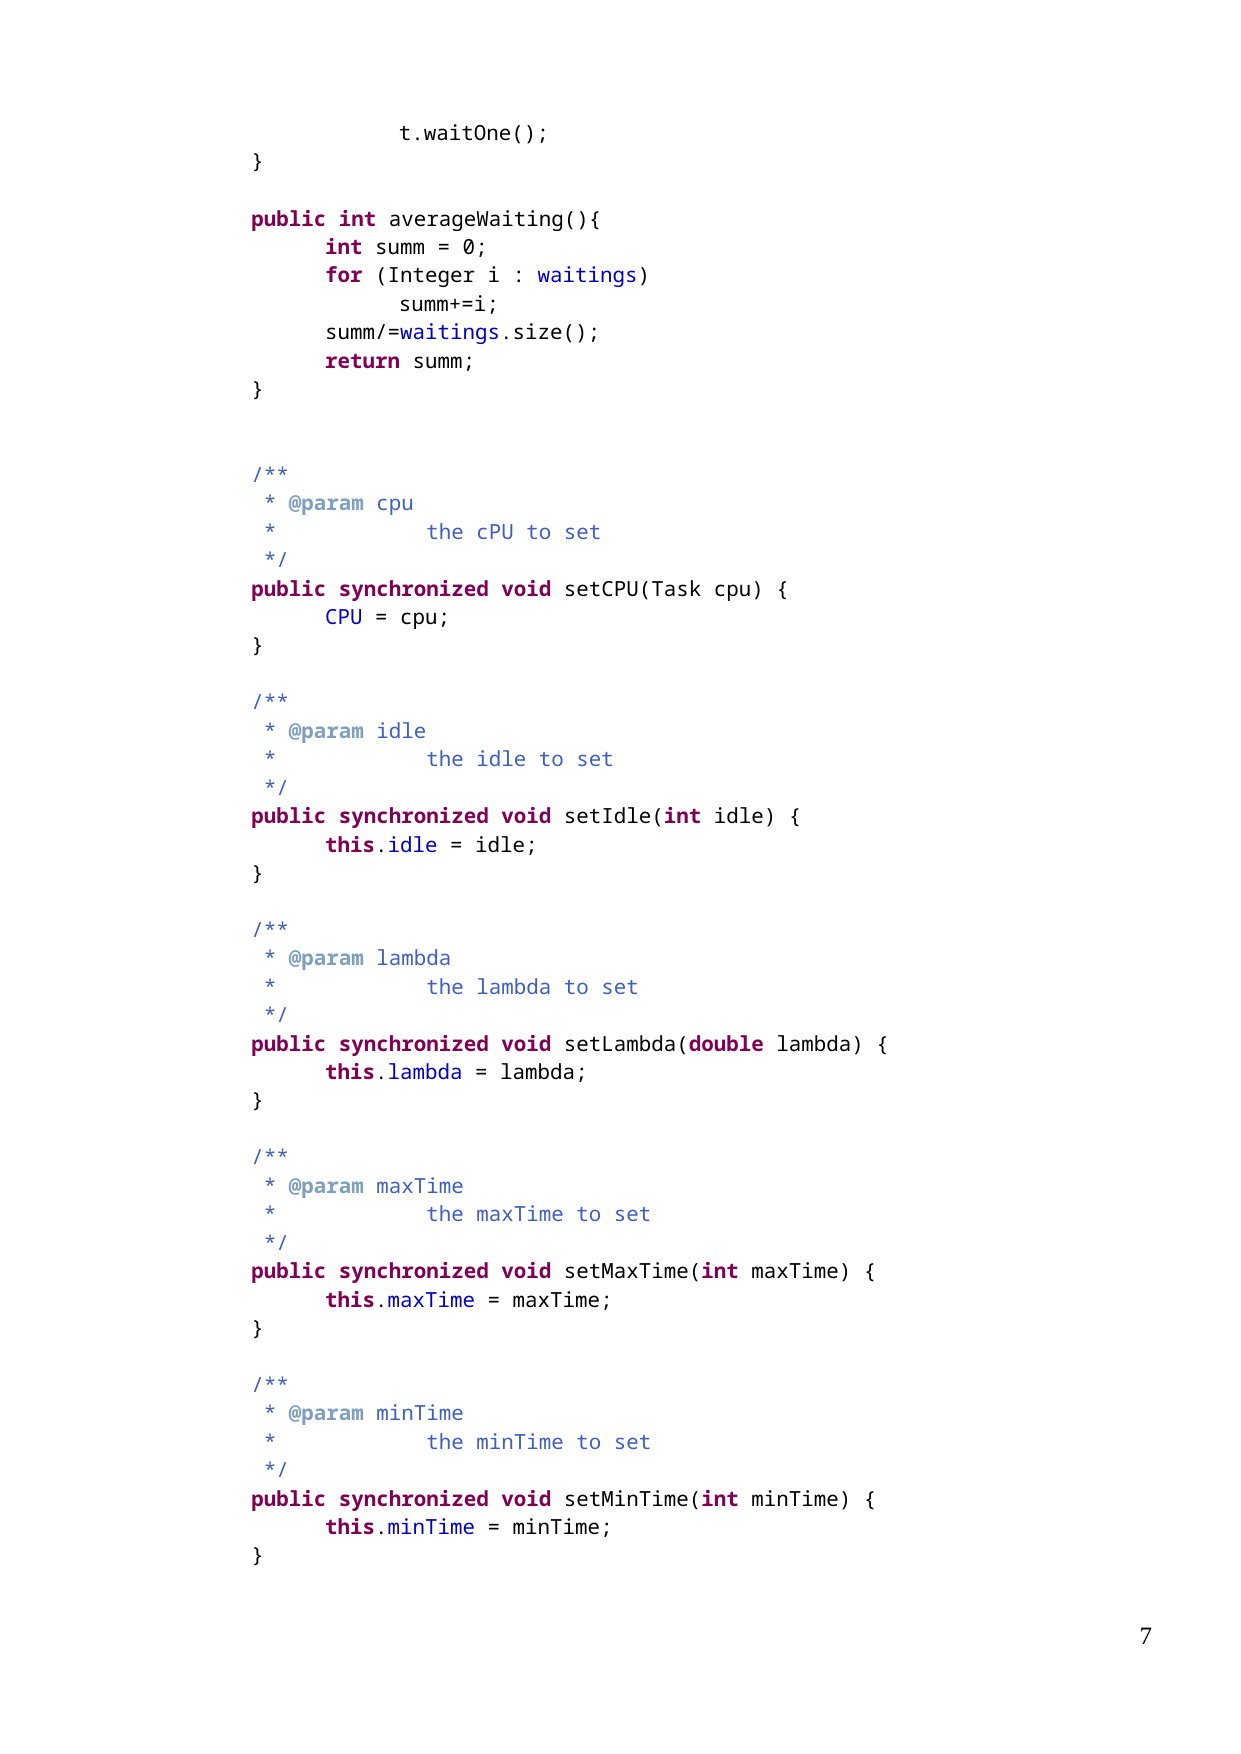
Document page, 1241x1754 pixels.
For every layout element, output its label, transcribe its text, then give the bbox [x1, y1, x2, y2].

text this.idle = idle; [177, 830, 1152, 858]
text * the minTime to set [177, 1427, 1152, 1455]
text * @param idle [177, 716, 1152, 744]
text * the maxTime to set [177, 1199, 1152, 1228]
text } [177, 858, 1152, 887]
text int summ = 0; [177, 232, 1152, 261]
text */ [177, 773, 1152, 801]
text } [177, 1313, 1152, 1342]
text this.lambda = lambda; [177, 1057, 1152, 1086]
text /** [177, 687, 1152, 716]
text public synchronized void setIdle(int idle) { [177, 801, 1152, 830]
text /** [177, 1142, 1152, 1171]
text /** [177, 460, 1152, 488]
text * @param maxTime [177, 1171, 1152, 1199]
text * the lambda to set [177, 972, 1152, 1000]
text */ [177, 1000, 1152, 1029]
text * @param minTime [177, 1398, 1152, 1427]
text public synchronized void setMinTime(int minTime) { [177, 1484, 1152, 1512]
text return summ; [177, 346, 1152, 374]
text summ/=waitings.size(); [177, 317, 1152, 346]
text */ [177, 1228, 1152, 1256]
text public synchronized void setMaxTime(int maxTime) { [177, 1256, 1152, 1285]
text public synchronized void setCPU(Task cpu) { [177, 574, 1152, 602]
text * the cPU to set [177, 517, 1152, 545]
text t.waitOne(); [177, 118, 1152, 147]
text */ [177, 1455, 1152, 1484]
text /** [177, 1370, 1152, 1398]
text } [177, 1541, 1152, 1569]
text } [177, 374, 1152, 403]
text this.minTime = minTime; [177, 1512, 1152, 1541]
text /** [177, 915, 1152, 943]
text for (Integer i : waitings) [177, 261, 1152, 289]
text } [177, 631, 1152, 659]
text } [177, 147, 1152, 175]
text public synchronized void setLambda(double lambda) { [177, 1029, 1152, 1057]
text public int averageWaiting(){ [177, 204, 1152, 232]
text * @param lambda [177, 943, 1152, 972]
text * the idle to set [177, 744, 1152, 773]
text summ+=i; [177, 289, 1152, 317]
text */ [177, 545, 1152, 574]
text this.maxTime = maxTime; [177, 1285, 1152, 1313]
text CPU = cpu; [177, 602, 1152, 631]
text * @param cpu [177, 488, 1152, 517]
text } [177, 1086, 1152, 1114]
